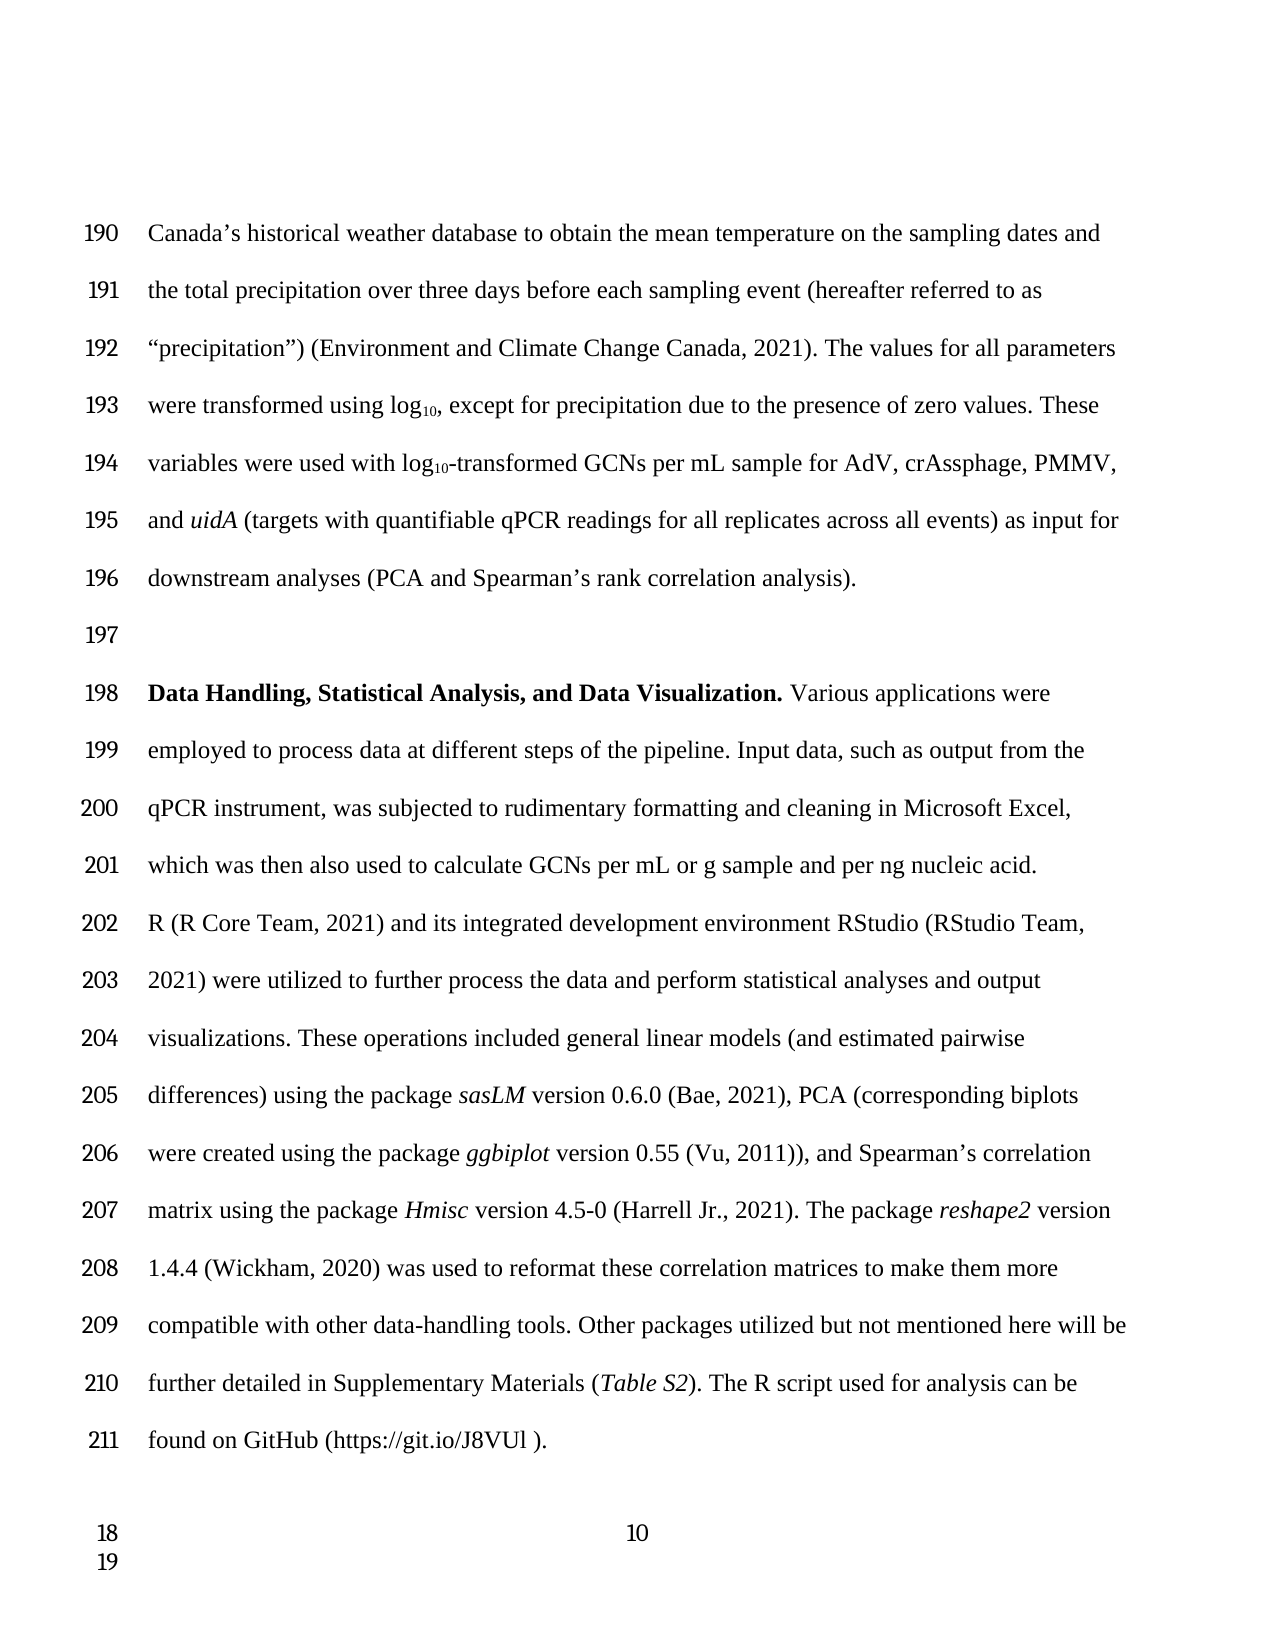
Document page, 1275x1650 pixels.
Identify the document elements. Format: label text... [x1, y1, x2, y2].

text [148, 218, 1127, 592]
text Data Handling, Statistical Analysis, and Data Visualization. Various applications were employed to process data at different steps of the pipeline. Input data, such as output from the qPCR instrument, was subjected to rudimentary formatting and cleaning in Microsoft Excel, which was then also used to calculate GCNs per mL or g sample and per ng nucleic acid. [148, 678, 1127, 879]
text R (R Core Team, 2021) and its integrated development environment RStudio (RStudio Team, 2021) were utilized to further process the data and perform statistical analyses and output visualizations. These operations included general linear models (and estimated pairwise differences) using the package sasLM version 0.6.0 (Bae, 2021), PCA (corresponding biplots were created using the package ggbiplot version 0.55 (Vu, 2011)), and Spearman’s correlation matrix using the package Hmisc version 4.5-0 (Harrell Jr., 2021). The package reshape2 version 1.4.4 (Wickham, 2020) was used to reformat these correlation matrices to make them more compatible with other data-handling tools. Other packages utilized but not mentioned here will be further detailed in Supplementary Materials (Table S2). The R script used for analysis can be found on GitHub (https://git.io/J8VUl ). [148, 908, 1127, 1454]
